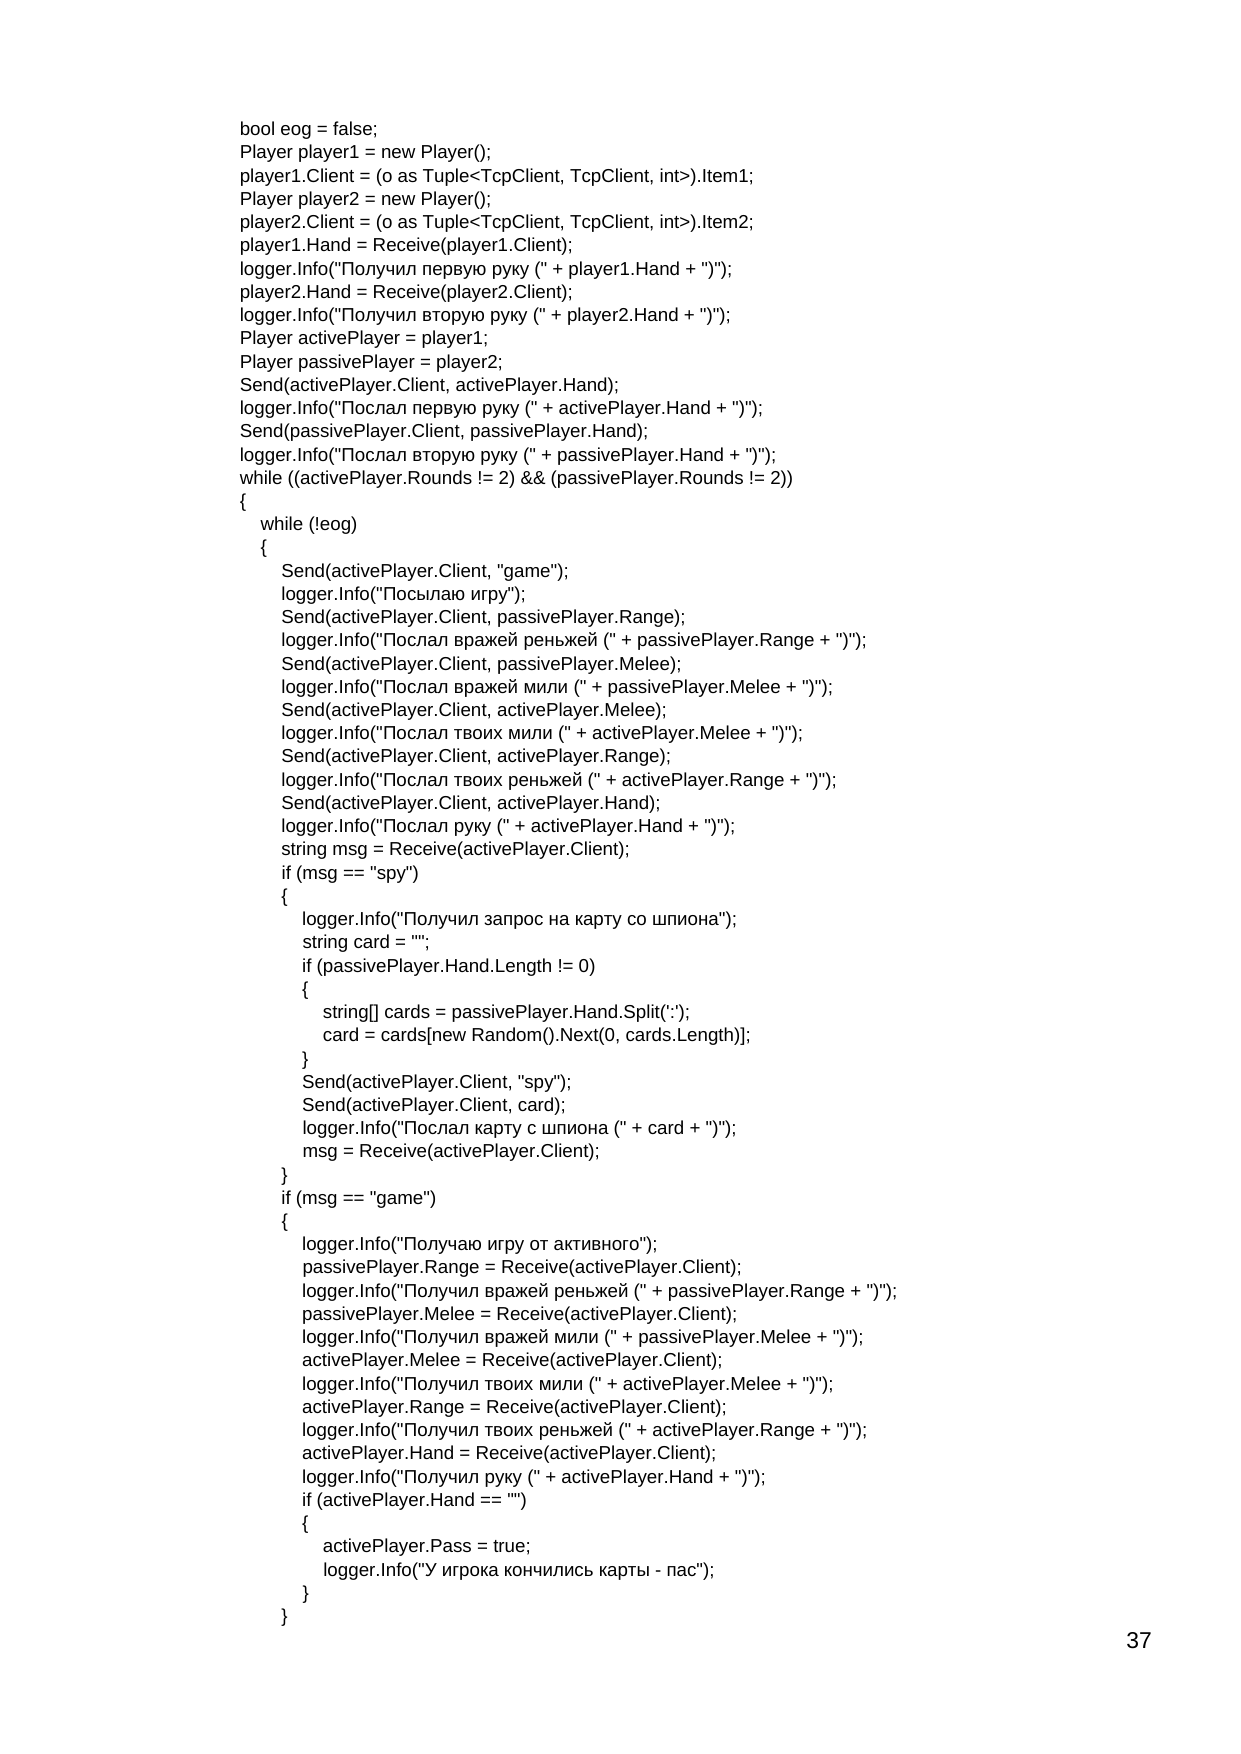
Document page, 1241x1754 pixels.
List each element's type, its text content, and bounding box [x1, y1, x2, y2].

text { [177, 885, 1152, 906]
text string[] cards = passivePlayer.Hand.Split(':'); [177, 1001, 1152, 1022]
text if (msg == "spy") [177, 861, 1152, 883]
text { [177, 490, 1152, 511]
text { [177, 978, 1152, 999]
text logger.Info("Послал вражей реньжей (" + passivePlayer.Range + ")"); [177, 629, 1152, 651]
text player1.Hand = Receive(player1.Client); [177, 234, 1152, 256]
text { [177, 1210, 1152, 1231]
text logger.Info("Послал карту с шпиона (" + card + ")"); [177, 1117, 1152, 1138]
text activePlayer.Pass = true; [177, 1535, 1152, 1557]
text passivePlayer.Range = Receive(activePlayer.Client); [177, 1256, 1152, 1278]
text player2.Client = (o as Tuple<TcpClient, TcpClient, int>).Item2; [177, 211, 1152, 233]
text Send(activePlayer.Client, "game"); [177, 559, 1152, 581]
text Send(activePlayer.Client, passivePlayer.Range); [177, 606, 1152, 627]
text if (msg == "game") [177, 1187, 1152, 1208]
text passivePlayer.Melee = Receive(activePlayer.Client); [177, 1303, 1152, 1324]
text bool eog = false; [177, 118, 1152, 140]
text Send(activePlayer.Client, card); [177, 1094, 1152, 1115]
text while (!eog) [177, 513, 1152, 534]
text while ((activePlayer.Rounds != 2) && (passivePlayer.Rounds != 2)) [177, 467, 1152, 488]
text logger.Info("Получил руку (" + activePlayer.Hand + ")"); [177, 1465, 1152, 1487]
text activePlayer.Hand = Receive(activePlayer.Client); [177, 1442, 1152, 1464]
text logger.Info("Получил запрос на карту со шпиона"); [177, 908, 1152, 929]
text Send(activePlayer.Client, activePlayer.Range); [177, 745, 1152, 767]
text string card = ""; [177, 931, 1152, 953]
text logger.Info("Получил первую руку (" + player1.Hand + ")"); [177, 257, 1152, 279]
text string msg = Receive(activePlayer.Client); [177, 838, 1152, 860]
text activePlayer.Melee = Receive(activePlayer.Client); [177, 1349, 1152, 1371]
text player1.Client = (o as Tuple<TcpClient, TcpClient, int>).Item1; [177, 164, 1152, 186]
text logger.Info("Посылаю игру"); [177, 583, 1152, 604]
text logger.Info("Получил вражей реньжей (" + passivePlayer.Range + ")"); [177, 1279, 1152, 1301]
text player2.Hand = Receive(player2.Client); [177, 281, 1152, 302]
text logger.Info("Послал твоих мили (" + activePlayer.Melee + ")"); [177, 722, 1152, 744]
text if (activePlayer.Hand == "") [177, 1489, 1152, 1510]
text logger.Info("Послал первую руку (" + activePlayer.Hand + ")"); [177, 397, 1152, 418]
text { [177, 1512, 1152, 1533]
text logger.Info("Получаю игру от активного"); [177, 1233, 1152, 1255]
text card = cards[new Random().Next(0, cards.Length)]; [177, 1024, 1152, 1046]
text Player activePlayer = player1; [177, 327, 1152, 349]
text Send(activePlayer.Client, "spy"); [177, 1071, 1152, 1092]
text } [177, 1582, 1152, 1603]
text Send(passivePlayer.Client, passivePlayer.Hand); [177, 420, 1152, 442]
text logger.Info("У игрока кончились карты - пас"); [177, 1558, 1152, 1580]
text } [177, 1047, 1152, 1069]
text Player player2 = new Player(); [177, 188, 1152, 209]
text Send(activePlayer.Client, passivePlayer.Melee); [177, 652, 1152, 674]
text { [177, 536, 1152, 558]
text activePlayer.Range = Receive(activePlayer.Client); [177, 1396, 1152, 1417]
text logger.Info("Получил твоих мили (" + activePlayer.Melee + ")"); [177, 1372, 1152, 1394]
text Send(activePlayer.Client, activePlayer.Melee); [177, 699, 1152, 720]
text } [177, 1605, 1152, 1626]
text if (passivePlayer.Hand.Length != 0) [177, 954, 1152, 976]
text Send(activePlayer.Client, activePlayer.Hand); [177, 374, 1152, 395]
text logger.Info("Послал руку (" + activePlayer.Hand + ")"); [177, 815, 1152, 837]
text msg = Receive(activePlayer.Client); [177, 1140, 1152, 1162]
text logger.Info("Послал вражей мили (" + passivePlayer.Melee + ")"); [177, 676, 1152, 697]
text logger.Info("Получил вражей мили (" + passivePlayer.Melee + ")"); [177, 1326, 1152, 1348]
text logger.Info("Получил твоих реньжей (" + activePlayer.Range + ")"); [177, 1419, 1152, 1441]
text logger.Info("Послал вторую руку (" + passivePlayer.Hand + ")"); [177, 443, 1152, 465]
text Send(activePlayer.Client, activePlayer.Hand); [177, 792, 1152, 813]
text logger.Info("Получил вторую руку (" + player2.Hand + ")"); [177, 304, 1152, 326]
text Player player1 = new Player(); [177, 141, 1152, 163]
text } [177, 1163, 1152, 1185]
text logger.Info("Послал твоих реньжей (" + activePlayer.Range + ")"); [177, 768, 1152, 790]
text Player passivePlayer = player2; [177, 350, 1152, 372]
